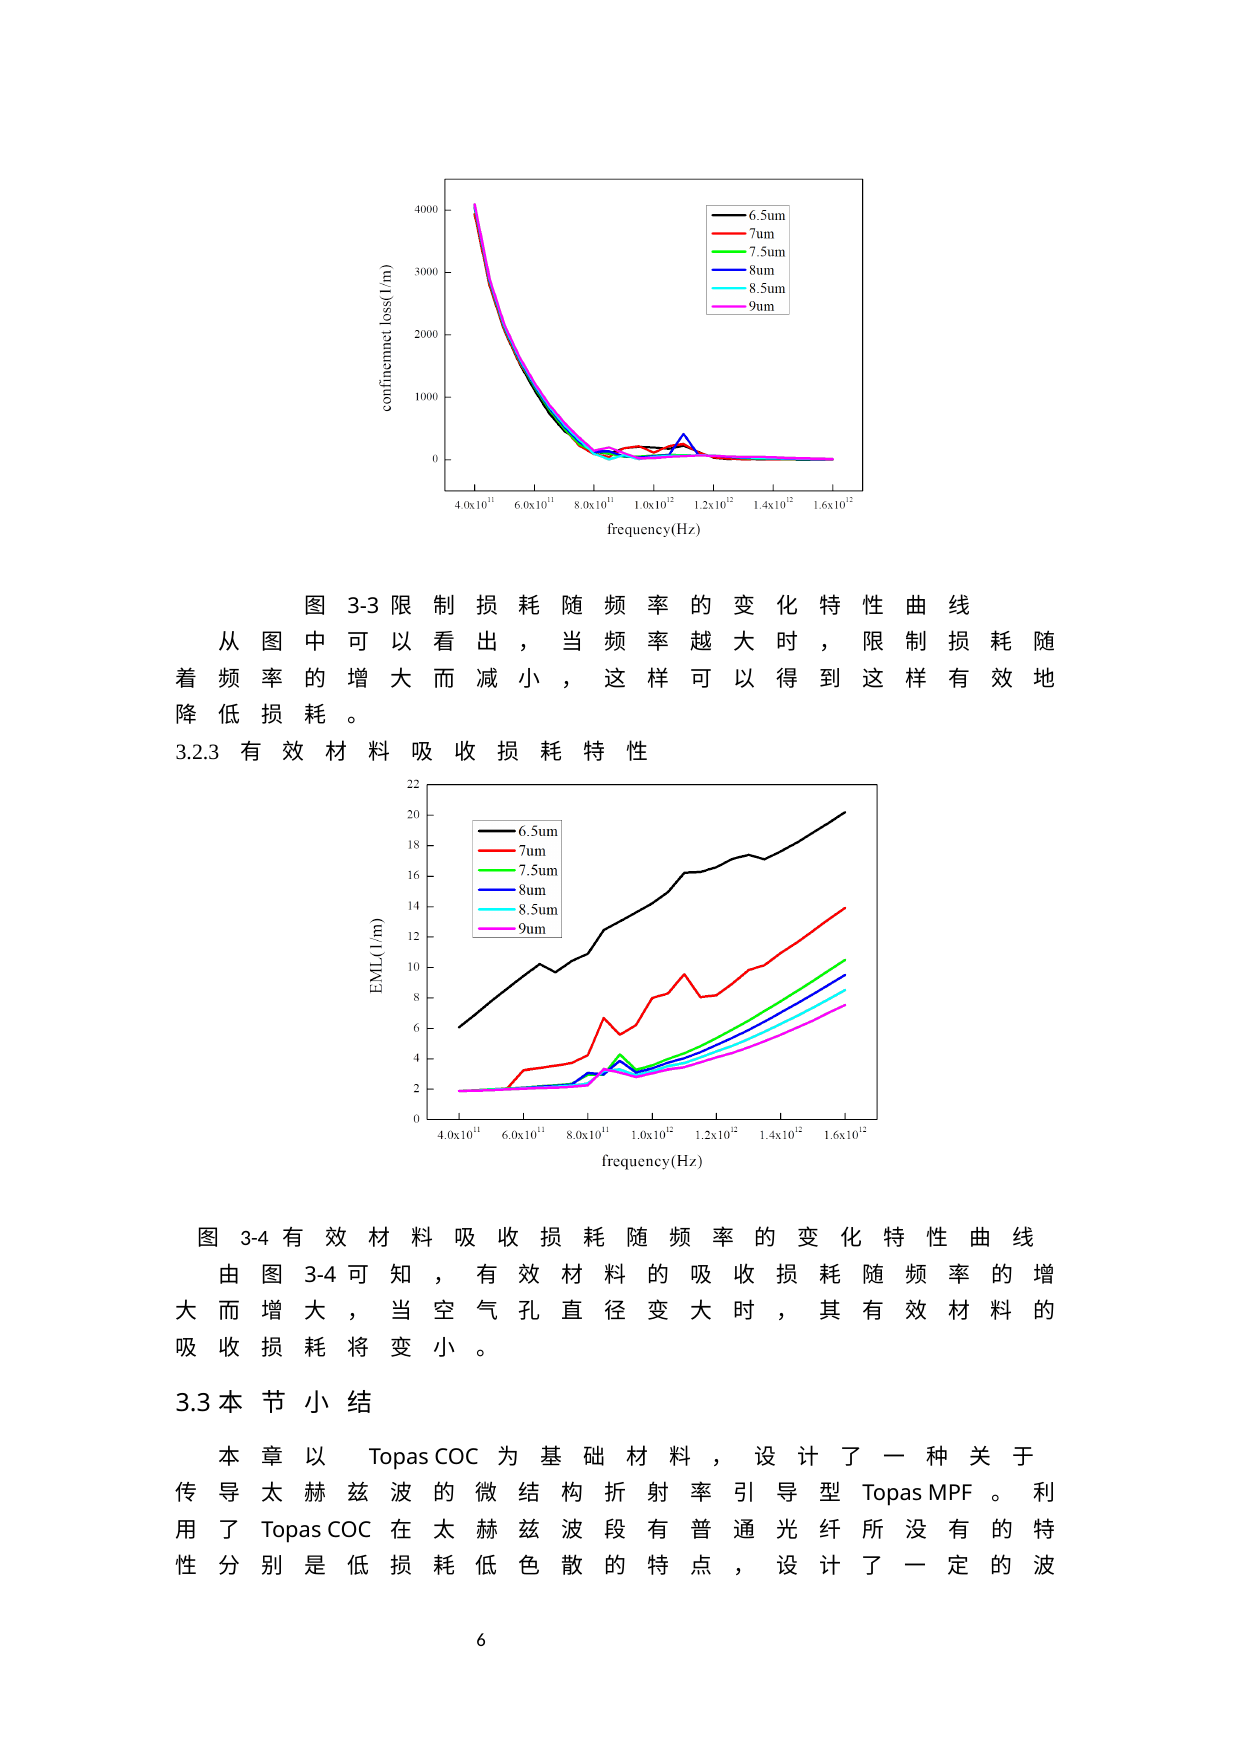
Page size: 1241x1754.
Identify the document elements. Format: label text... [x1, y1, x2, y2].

text 3.2.3 有效材料吸收损耗特性 [175, 731, 1077, 768]
text 图3-3 限制损耗随频率的变化特性曲线 [175, 586, 1077, 622]
text 从图中可以看出，当频率越大时，限制损耗随着频率的增大而减小，这样可以得到这样有效地降低损耗。 [175, 622, 1077, 731]
subtitle 3.3 本节小结 [175, 1382, 1077, 1418]
text 图3-4 有效材料吸收损耗随频率的变化特性曲线 [175, 1218, 1077, 1254]
text 由图3-4可知，有效材料的吸收损耗随频率的增大而增大，当空气孔直径变大时，其有效材料的吸收损耗将变小。 [175, 1254, 1077, 1364]
picture [368, 172, 870, 545]
picture [357, 767, 884, 1178]
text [175, 1437, 1077, 1582]
